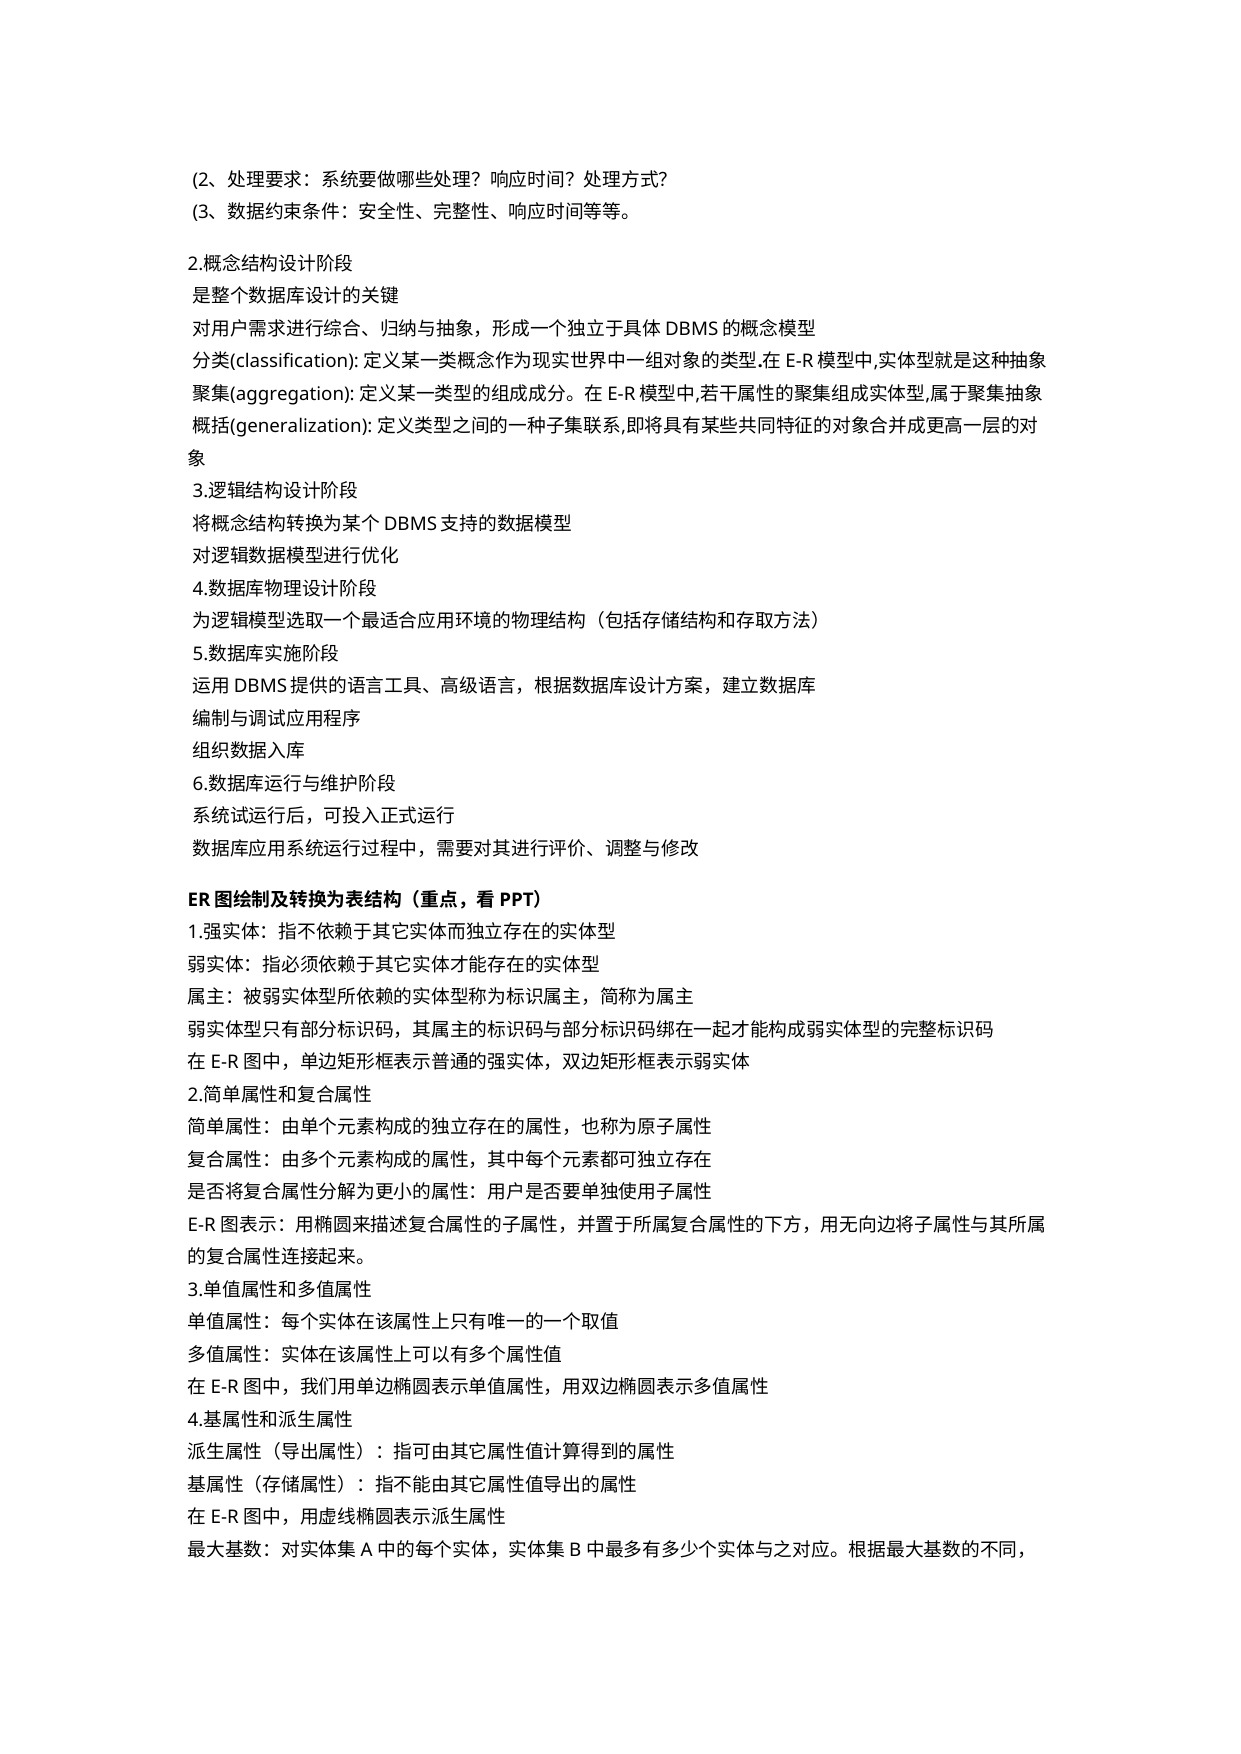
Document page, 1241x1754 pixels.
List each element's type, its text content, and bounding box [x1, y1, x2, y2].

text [187, 162, 1053, 227]
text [187, 882, 1053, 1564]
text 2.概念结构设计阶段 是整个数据库设计的关键 对用户需求进行综合、归纳与抽象，形成一个独立于具体DBMS的概念模型 分类(classification): 定义某一类概念作为现实世界中一组对象的类型.在E-R模型中,实体型就是这种抽象 聚集(aggregation): 定义某一类型的组成成分。在E-R模型中,若干属性的聚集组成实体型,属于聚集抽象 概括(generalization): 定义类型之间的一种子集联系,即将具有某些共同特征的对象合并成更高一层的对象 3.逻辑结构设计阶段 将概念结构转换为某个DBMS支持的数据模型 对逻辑数据模型进行优化 4.数据库物理设计阶段 为逻辑模型选取一个最适合应用环境的物理结构（包括存储结构和存取方法） 5.数据库实施阶段 运用DBMS提供的语言工具、高级语言，根据数据库设计方案，建立数据库 编制与调试应用程序 组织数据入库 6.数据库运行与维护阶段 系统试运行后，可投入正式运行 数据库应用系统运行过程中，需要对其进行评价、调整与修改 [187, 246, 1053, 863]
